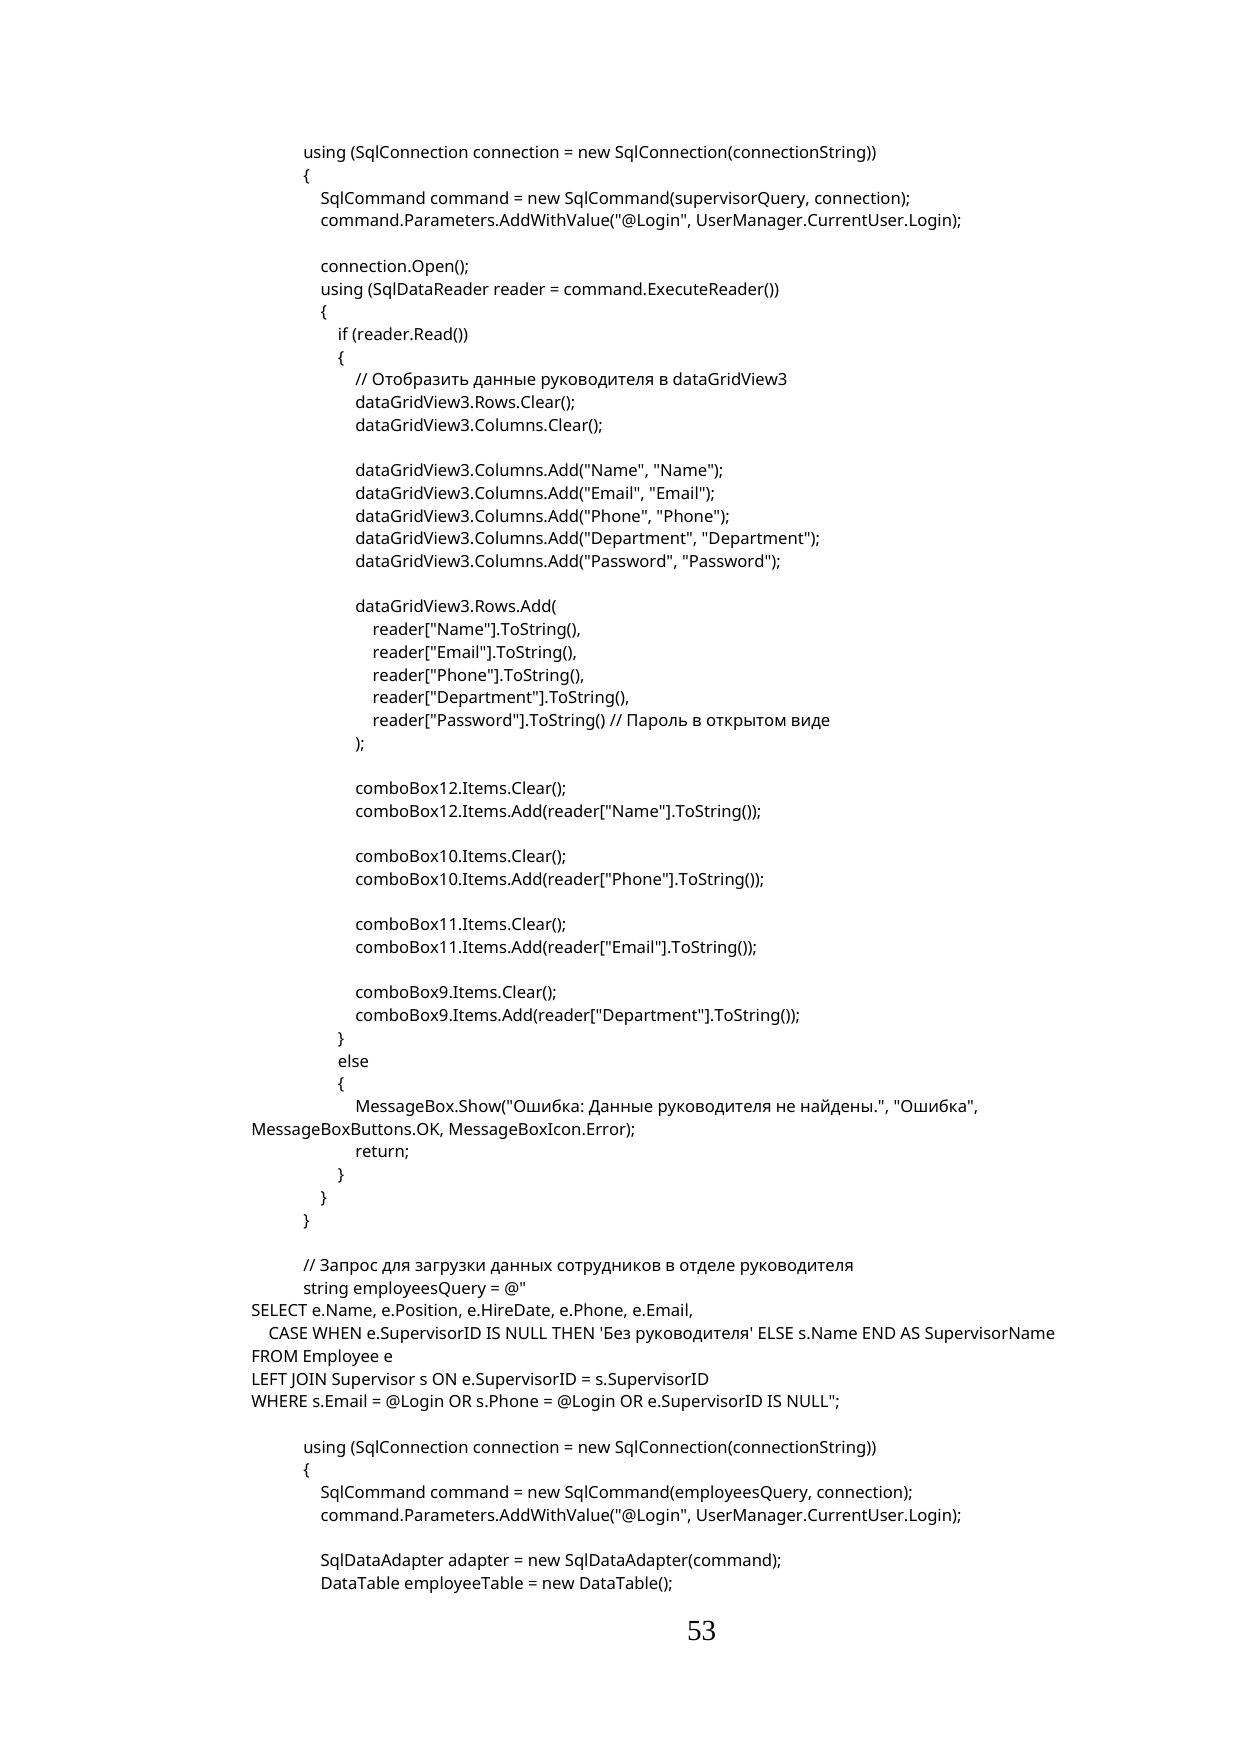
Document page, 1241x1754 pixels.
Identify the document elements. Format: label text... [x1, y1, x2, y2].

text { [251, 163, 1152, 186]
text string employeesQuery = @" [251, 1276, 1152, 1299]
text command.Parameters.AddWithValue("@Login", UserManager.CurrentUser.Login); [251, 1503, 1152, 1526]
text using (SqlDataReader reader = command.ExecuteReader()) [251, 277, 1152, 300]
text // Запрос для загрузки данных сотрудников в отделе руководителя [251, 1253, 1152, 1276]
text FROM Employee e [251, 1344, 1152, 1367]
text { [251, 300, 1152, 322]
text } [251, 1185, 1152, 1208]
text dataGridView3.Columns.Add("Name", "Name"); [251, 459, 1152, 481]
text if (reader.Read()) [251, 322, 1152, 345]
text dataGridView3.Rows.Clear(); [251, 391, 1152, 413]
text CASE WHEN e.SupervisorID IS NULL THEN 'Без руководителя' ELSE s.Name END AS SupervisorName [251, 1322, 1152, 1344]
text comboBox9.Items.Clear(); [251, 981, 1152, 1004]
text } [251, 1208, 1152, 1231]
text command.Parameters.AddWithValue("@Login", UserManager.CurrentUser.Login); [251, 209, 1152, 232]
text comboBox12.Items.Add(reader["Name"].ToString()); [251, 799, 1152, 822]
text { [251, 1072, 1152, 1094]
text SqlCommand command = new SqlCommand(employeesQuery, connection); [251, 1481, 1152, 1503]
text MessageBox.Show("Ошибка: Данные руководителя не найдены.", "Ошибка", MessageBoxButtons.OK, MessageBoxIcon.Error); [251, 1094, 1152, 1140]
text dataGridView3.Rows.Add( [251, 595, 1152, 618]
text DataTable employeeTable = new DataTable(); [251, 1571, 1152, 1594]
text comboBox11.Items.Add(reader["Email"].ToString()); [251, 936, 1152, 958]
text // Отобразить данные руководителя в dataGridView3 [251, 368, 1152, 391]
text LEFT JOIN Supervisor s ON e.SupervisorID = s.SupervisorID [251, 1367, 1152, 1390]
text comboBox9.Items.Add(reader["Department"].ToString()); [251, 1004, 1152, 1026]
text { [251, 345, 1152, 368]
text comboBox10.Items.Clear(); [251, 845, 1152, 867]
text SELECT e.Name, e.Position, e.HireDate, e.Phone, e.Email, [251, 1299, 1152, 1322]
text reader["Phone"].ToString(), [251, 663, 1152, 686]
text dataGridView3.Columns.Add("Department", "Department"); [251, 527, 1152, 549]
text return; [251, 1140, 1152, 1163]
text { [251, 1458, 1152, 1481]
text connection.Open(); [251, 254, 1152, 277]
text comboBox10.Items.Add(reader["Phone"].ToString()); [251, 867, 1152, 890]
text else [251, 1049, 1152, 1072]
text reader["Name"].ToString(), [251, 618, 1152, 640]
text dataGridView3.Columns.Add("Password", "Password"); [251, 549, 1152, 572]
text dataGridView3.Columns.Clear(); [251, 413, 1152, 436]
text using (SqlConnection connection = new SqlConnection(connectionString)) [251, 141, 1152, 163]
text comboBox12.Items.Clear(); [251, 777, 1152, 799]
text comboBox11.Items.Clear(); [251, 913, 1152, 936]
text SqlCommand command = new SqlCommand(supervisorQuery, connection); [251, 186, 1152, 209]
text SqlDataAdapter adapter = new SqlDataAdapter(command); [251, 1549, 1152, 1571]
text } [251, 1026, 1152, 1049]
text ); [251, 731, 1152, 754]
text reader["Department"].ToString(), [251, 686, 1152, 708]
text reader["Email"].ToString(), [251, 640, 1152, 663]
text dataGridView3.Columns.Add("Phone", "Phone"); [251, 504, 1152, 527]
text } [251, 1163, 1152, 1185]
text using (SqlConnection connection = new SqlConnection(connectionString)) [251, 1435, 1152, 1458]
text dataGridView3.Columns.Add("Email", "Email"); [251, 481, 1152, 504]
text WHERE s.Email = @Login OR s.Phone = @Login OR e.SupervisorID IS NULL"; [251, 1390, 1152, 1412]
text reader["Password"].ToString() // Пароль в открытом виде [251, 708, 1152, 731]
